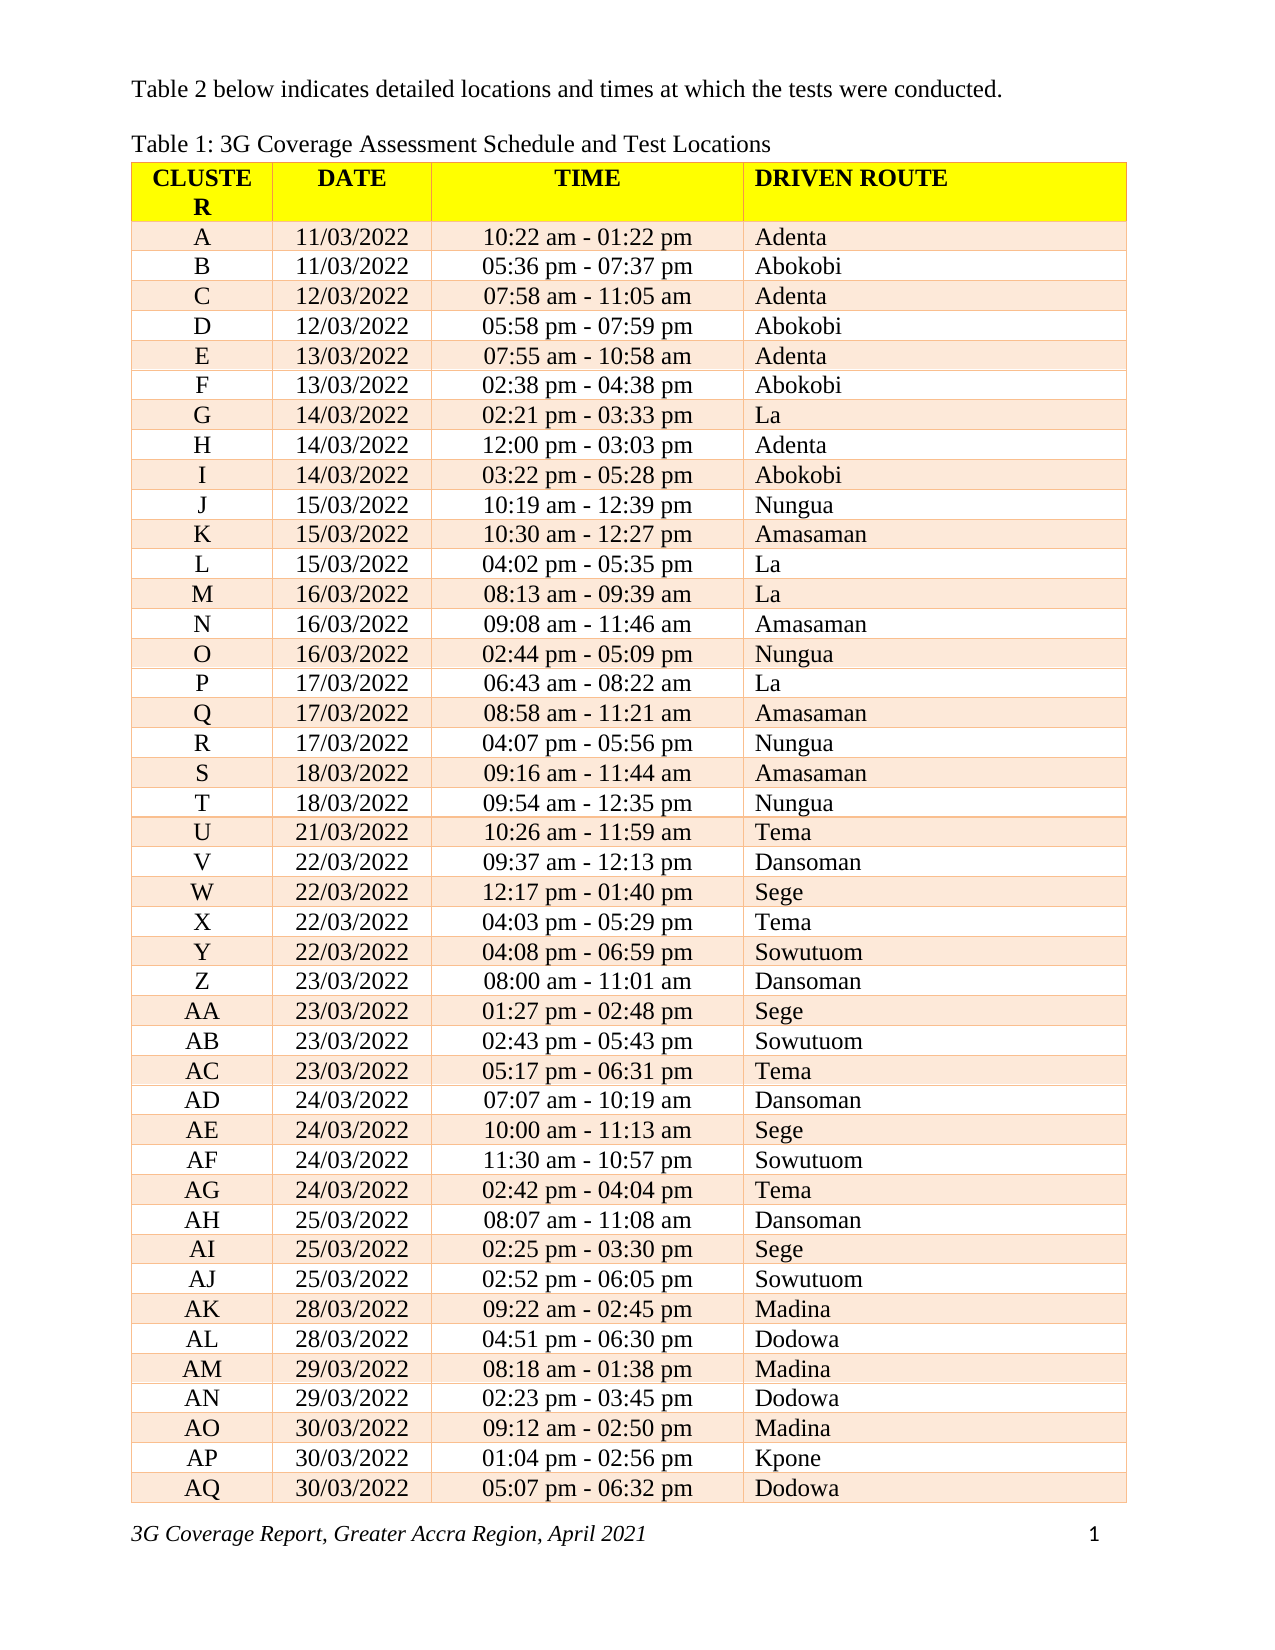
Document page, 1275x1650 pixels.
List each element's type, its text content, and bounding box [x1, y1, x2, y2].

table_cell 09:08 am - 11:46 am [432, 609, 743, 638]
table_cell 11/03/2022 [273, 251, 431, 280]
table_cell T [132, 788, 272, 816]
table_cell 04:51 pm - 06:30 pm [432, 1324, 743, 1353]
table_cell M [132, 579, 272, 608]
table_cell Abokobi [744, 311, 1126, 340]
table_cell AG [132, 1175, 272, 1204]
table_cell 25/03/2022 [273, 1235, 431, 1263]
table_cell AM [132, 1354, 272, 1382]
table_cell 02:23 pm - 03:45 pm [432, 1384, 743, 1412]
table_cell Madina [744, 1354, 1126, 1382]
table_cell La [744, 579, 1126, 608]
table_cell F [132, 371, 272, 399]
table_cell 13/03/2022 [273, 341, 431, 369]
table_cell AN [132, 1384, 272, 1412]
table_cell H [132, 430, 272, 459]
table_cell 12:00 pm - 03:03 pm [432, 430, 743, 459]
table_header CLUSTER [132, 163, 272, 221]
table_cell 10:00 am - 11:13 am [432, 1115, 743, 1144]
table_cell 17/03/2022 [273, 669, 431, 697]
table_cell 08:07 am - 11:08 am [432, 1205, 743, 1233]
table_cell V [132, 847, 272, 876]
table_cell Sowutuom [744, 1026, 1126, 1055]
table_cell 25/03/2022 [273, 1264, 431, 1293]
table_cell 18/03/2022 [273, 758, 431, 787]
table_cell 02:38 pm - 04:38 pm [432, 371, 743, 399]
table_cell Sege [744, 877, 1126, 906]
table_cell P [132, 669, 272, 697]
table_cell Amasaman [744, 520, 1126, 548]
table_cell La [744, 400, 1126, 429]
table_cell Amasaman [744, 609, 1126, 638]
table_cell 02:25 pm - 03:30 pm [432, 1235, 743, 1263]
table_cell 23/03/2022 [273, 1056, 431, 1084]
table_cell Nungua [744, 728, 1126, 757]
table_cell A [132, 222, 272, 250]
table_cell 02:52 pm - 06:05 pm [432, 1264, 743, 1293]
table_cell Nungua [744, 639, 1126, 667]
table_cell Adenta [744, 222, 1126, 250]
table_cell Adenta [744, 430, 1126, 459]
table_cell 16/03/2022 [273, 579, 431, 608]
table_cell N [132, 609, 272, 638]
table_cell 09:16 am - 11:44 am [432, 758, 743, 787]
table_cell Dansoman [744, 1086, 1126, 1114]
table_cell 07:07 am - 10:19 am [432, 1086, 743, 1114]
table_cell Q [132, 698, 272, 727]
table_cell S [132, 758, 272, 787]
table_cell 05:17 pm - 06:31 pm [432, 1056, 743, 1084]
table_cell 22/03/2022 [273, 937, 431, 965]
table_cell 09:54 am - 12:35 pm [432, 788, 743, 816]
table_cell AK [132, 1294, 272, 1323]
table_cell AB [132, 1026, 272, 1055]
table_cell Abokobi [744, 371, 1126, 399]
table_cell Dodowa [744, 1473, 1126, 1502]
table_cell 16/03/2022 [273, 609, 431, 638]
table_cell X [132, 907, 272, 936]
table_cell AD [132, 1086, 272, 1114]
table_cell L [132, 549, 272, 578]
table_cell Adenta [744, 281, 1126, 310]
table_cell AJ [132, 1264, 272, 1293]
table_cell C [132, 281, 272, 310]
table_cell AA [132, 996, 272, 1025]
table_cell 25/03/2022 [273, 1205, 431, 1233]
table_cell Amasaman [744, 698, 1126, 727]
table_cell 11:30 am - 10:57 pm [432, 1145, 743, 1174]
table_cell 28/03/2022 [273, 1294, 431, 1323]
table_cell 29/03/2022 [273, 1354, 431, 1382]
table_cell 22/03/2022 [273, 877, 431, 906]
table_cell 05:36 pm - 07:37 pm [432, 251, 743, 280]
table_cell 02:43 pm - 05:43 pm [432, 1026, 743, 1055]
table_cell 14/03/2022 [273, 400, 431, 429]
table_cell Adenta [744, 341, 1126, 369]
table_cell Sowutuom [744, 937, 1126, 965]
table_cell AL [132, 1324, 272, 1353]
table_cell Sege [744, 996, 1126, 1025]
table_cell AF [132, 1145, 272, 1174]
table_cell 15/03/2022 [273, 490, 431, 518]
table_cell 08:18 am - 01:38 pm [432, 1354, 743, 1382]
table_cell La [744, 549, 1126, 578]
table_cell 08:58 am - 11:21 am [432, 698, 743, 727]
table_cell 04:08 pm - 06:59 pm [432, 937, 743, 965]
table_cell Tema [744, 1056, 1126, 1084]
table_cell 10:22 am - 01:22 pm [432, 222, 743, 250]
table_cell Dodowa [744, 1384, 1126, 1412]
table_cell 13/03/2022 [273, 371, 431, 399]
table_cell 30/03/2022 [273, 1443, 431, 1472]
table_cell Nungua [744, 788, 1126, 816]
table_cell 07:58 am - 11:05 am [432, 281, 743, 310]
table_cell 12/03/2022 [273, 311, 431, 340]
table_cell Dodowa [744, 1324, 1126, 1353]
table_cell 10:19 am - 12:39 pm [432, 490, 743, 518]
table_cell 17/03/2022 [273, 728, 431, 757]
table_cell 05:07 pm - 06:32 pm [432, 1473, 743, 1502]
table_cell 08:13 am - 09:39 am [432, 579, 743, 608]
table_cell K [132, 520, 272, 548]
table_cell Amasaman [744, 758, 1126, 787]
table_cell 09:12 am - 02:50 pm [432, 1413, 743, 1442]
table_cell 23/03/2022 [273, 966, 431, 995]
table_cell O [132, 639, 272, 667]
table_cell Madina [744, 1294, 1126, 1323]
table_cell 22/03/2022 [273, 907, 431, 936]
table_cell AP [132, 1443, 272, 1472]
table_cell Dansoman [744, 1205, 1126, 1233]
table_cell Y [132, 937, 272, 965]
table_cell 04:07 pm - 05:56 pm [432, 728, 743, 757]
table_cell 12:17 pm - 01:40 pm [432, 877, 743, 906]
table_cell AC [132, 1056, 272, 1084]
table_cell 30/03/2022 [273, 1473, 431, 1502]
table_cell 28/03/2022 [273, 1324, 431, 1353]
table_cell 16/03/2022 [273, 639, 431, 667]
table_cell R [132, 728, 272, 757]
table_cell 10:26 am - 11:59 am [432, 818, 743, 846]
table_cell 22/03/2022 [273, 847, 431, 876]
table_cell Dansoman [744, 847, 1126, 876]
table_cell 01:04 pm - 02:56 pm [432, 1443, 743, 1472]
table_cell G [132, 400, 272, 429]
table_cell 12/03/2022 [273, 281, 431, 310]
table_cell 10:30 am - 12:27 pm [432, 520, 743, 548]
table_cell 03:22 pm - 05:28 pm [432, 460, 743, 489]
table_cell 14/03/2022 [273, 460, 431, 489]
table_cell I [132, 460, 272, 489]
table_cell 24/03/2022 [273, 1115, 431, 1144]
table_cell 14/03/2022 [273, 430, 431, 459]
table_cell Tema [744, 907, 1126, 936]
table_cell Z [132, 966, 272, 995]
table_cell Sege [744, 1235, 1126, 1263]
table_header DATE [273, 163, 431, 221]
text Table 2 below indicates detailed locations and times at which the tests were conducted. [131, 74, 1106, 103]
table_cell 23/03/2022 [273, 996, 431, 1025]
table_cell 01:27 pm - 02:48 pm [432, 996, 743, 1025]
table_cell 04:02 pm - 05:35 pm [432, 549, 743, 578]
table_cell 09:37 am - 12:13 pm [432, 847, 743, 876]
table_cell W [132, 877, 272, 906]
table_cell 24/03/2022 [273, 1145, 431, 1174]
table_cell AI [132, 1235, 272, 1263]
table_cell Kpone [744, 1443, 1126, 1472]
table_cell La [744, 669, 1126, 697]
table_cell E [132, 341, 272, 369]
table_cell 23/03/2022 [273, 1026, 431, 1055]
table_cell AO [132, 1413, 272, 1442]
table_cell B [132, 251, 272, 280]
table_cell Tema [744, 818, 1126, 846]
table_cell 08:00 am - 11:01 am [432, 966, 743, 995]
table_cell Tema [744, 1175, 1126, 1204]
table_cell Sowutuom [744, 1264, 1126, 1293]
table_cell U [132, 818, 272, 846]
table_cell Sowutuom [744, 1145, 1126, 1174]
table_cell 11/03/2022 [273, 222, 431, 250]
table_cell 15/03/2022 [273, 549, 431, 578]
table_cell AQ [132, 1473, 272, 1502]
table_cell 21/03/2022 [273, 818, 431, 846]
table_cell Abokobi [744, 251, 1126, 280]
table_cell Madina [744, 1413, 1126, 1442]
table_cell 02:21 pm - 03:33 pm [432, 400, 743, 429]
table_cell 29/03/2022 [273, 1384, 431, 1412]
table_cell AH [132, 1205, 272, 1233]
table_cell 05:58 pm - 07:59 pm [432, 311, 743, 340]
table_cell 02:44 pm - 05:09 pm [432, 639, 743, 667]
table_header TIME [432, 163, 743, 221]
table_cell Nungua [744, 490, 1126, 518]
table_cell 06:43 am - 08:22 am [432, 669, 743, 697]
table_cell 04:03 pm - 05:29 pm [432, 907, 743, 936]
table_cell Abokobi [744, 460, 1126, 489]
table_cell 17/03/2022 [273, 698, 431, 727]
table_cell J [132, 490, 272, 518]
table_cell 24/03/2022 [273, 1175, 431, 1204]
table_cell 18/03/2022 [273, 788, 431, 816]
table_cell 02:42 pm - 04:04 pm [432, 1175, 743, 1204]
table_cell AE [132, 1115, 272, 1144]
table_cell 24/03/2022 [273, 1086, 431, 1114]
table_cell Sege [744, 1115, 1126, 1144]
table_cell 30/03/2022 [273, 1413, 431, 1442]
table_cell 09:22 am - 02:45 pm [432, 1294, 743, 1323]
table_header DRIVEN ROUTE [744, 163, 1126, 221]
table_cell Dansoman [744, 966, 1126, 995]
table_cell 07:55 am - 10:58 am [432, 341, 743, 369]
table_cell D [132, 311, 272, 340]
table_cell 15/03/2022 [273, 520, 431, 548]
